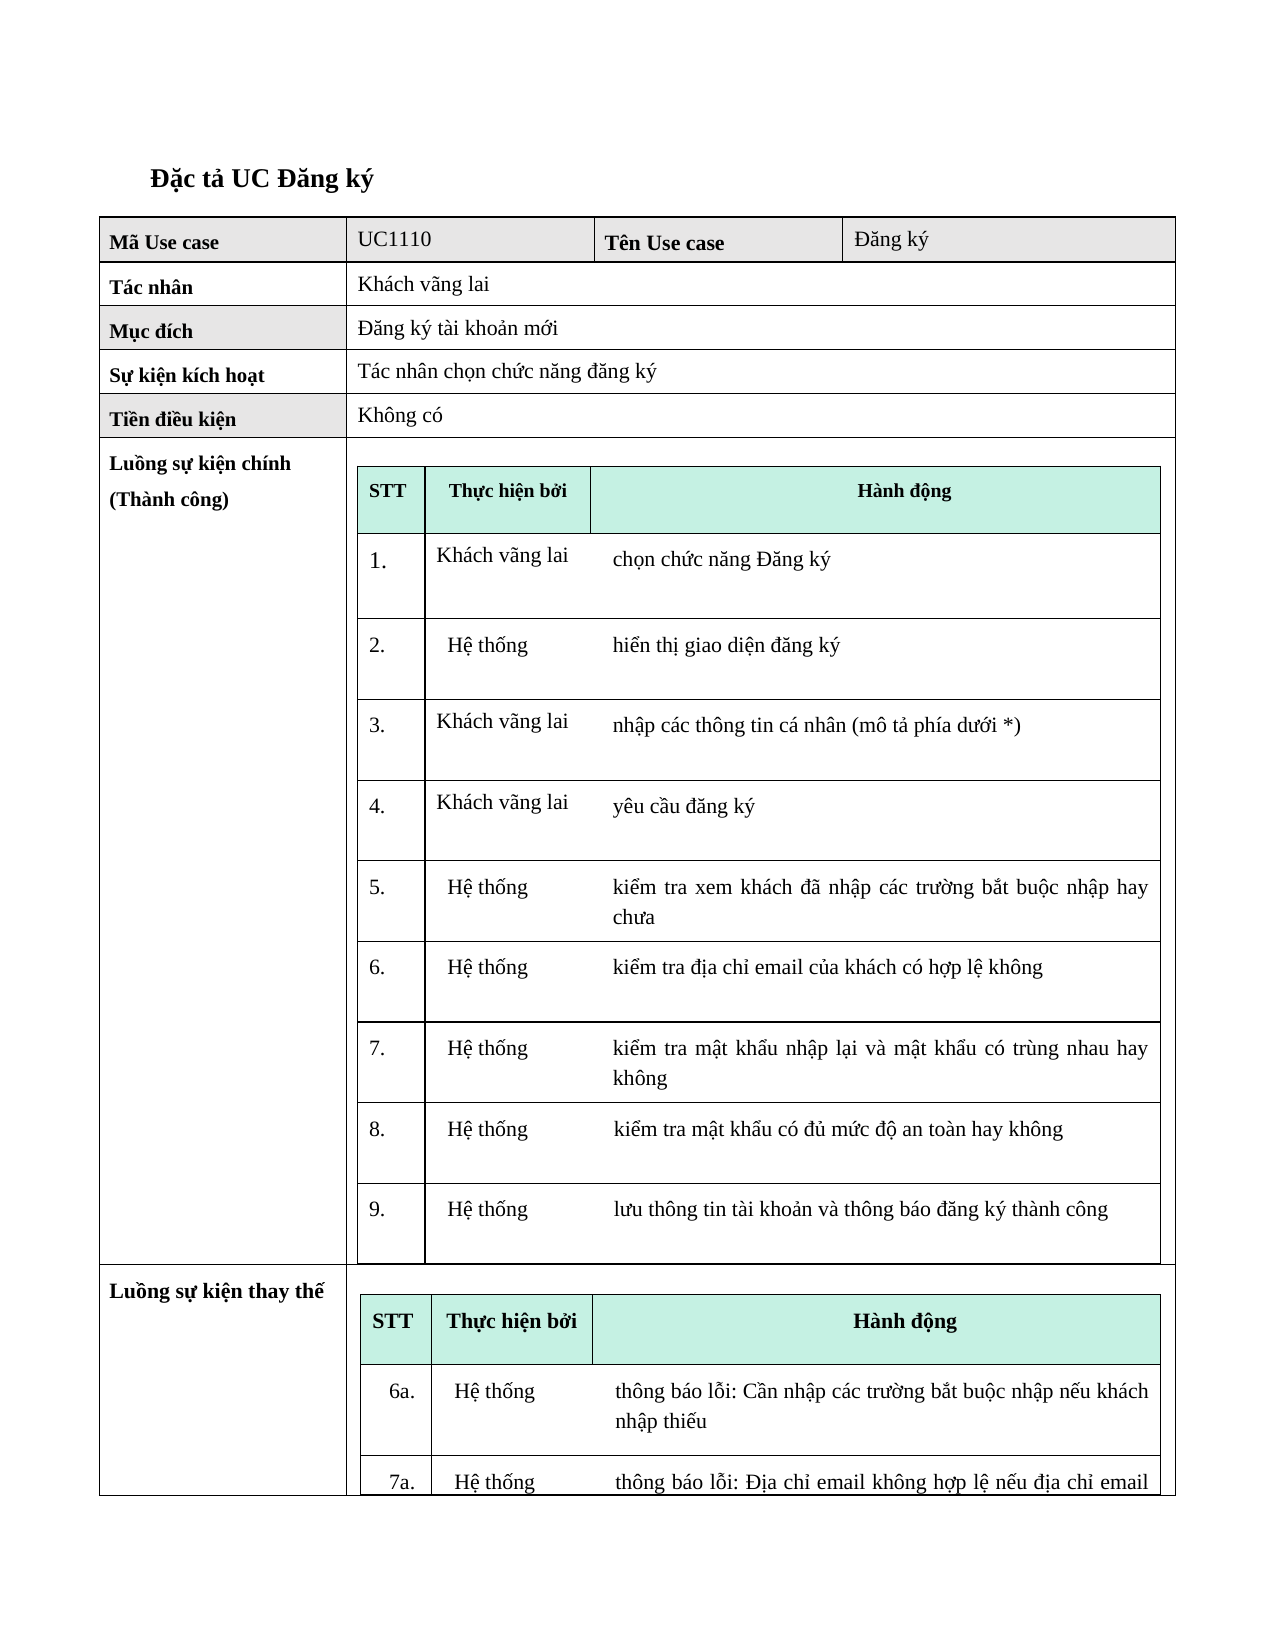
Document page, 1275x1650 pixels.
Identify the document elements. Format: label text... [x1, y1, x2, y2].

table_cell Không có [347, 394, 1175, 437]
table_cell Tác nhân chọn chức năng đăng ký [347, 350, 1175, 393]
table_cell Khách vãng lai [347, 263, 1175, 305]
table_cell Luồng sự kiện chính (Thành công) [100, 438, 346, 1264]
table_cell [347, 1265, 1175, 1495]
table_header Tên Use case [595, 218, 842, 261]
table_header UC1110 [347, 218, 594, 261]
text Đặc tả UC Đăng ký [150, 162, 1125, 194]
table_cell Sự kiện kích hoạt [100, 350, 346, 393]
table_header Đăng ký [843, 218, 1175, 261]
table_cell Tiền điều kiện [100, 394, 346, 437]
table_cell Tác nhân [100, 263, 346, 305]
table_header Mã Use case [100, 218, 346, 261]
table_cell [347, 438, 1175, 1264]
table_cell Mục đích [100, 306, 346, 349]
table_cell Đăng ký tài khoản mới [347, 306, 1175, 349]
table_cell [100, 1265, 346, 1495]
